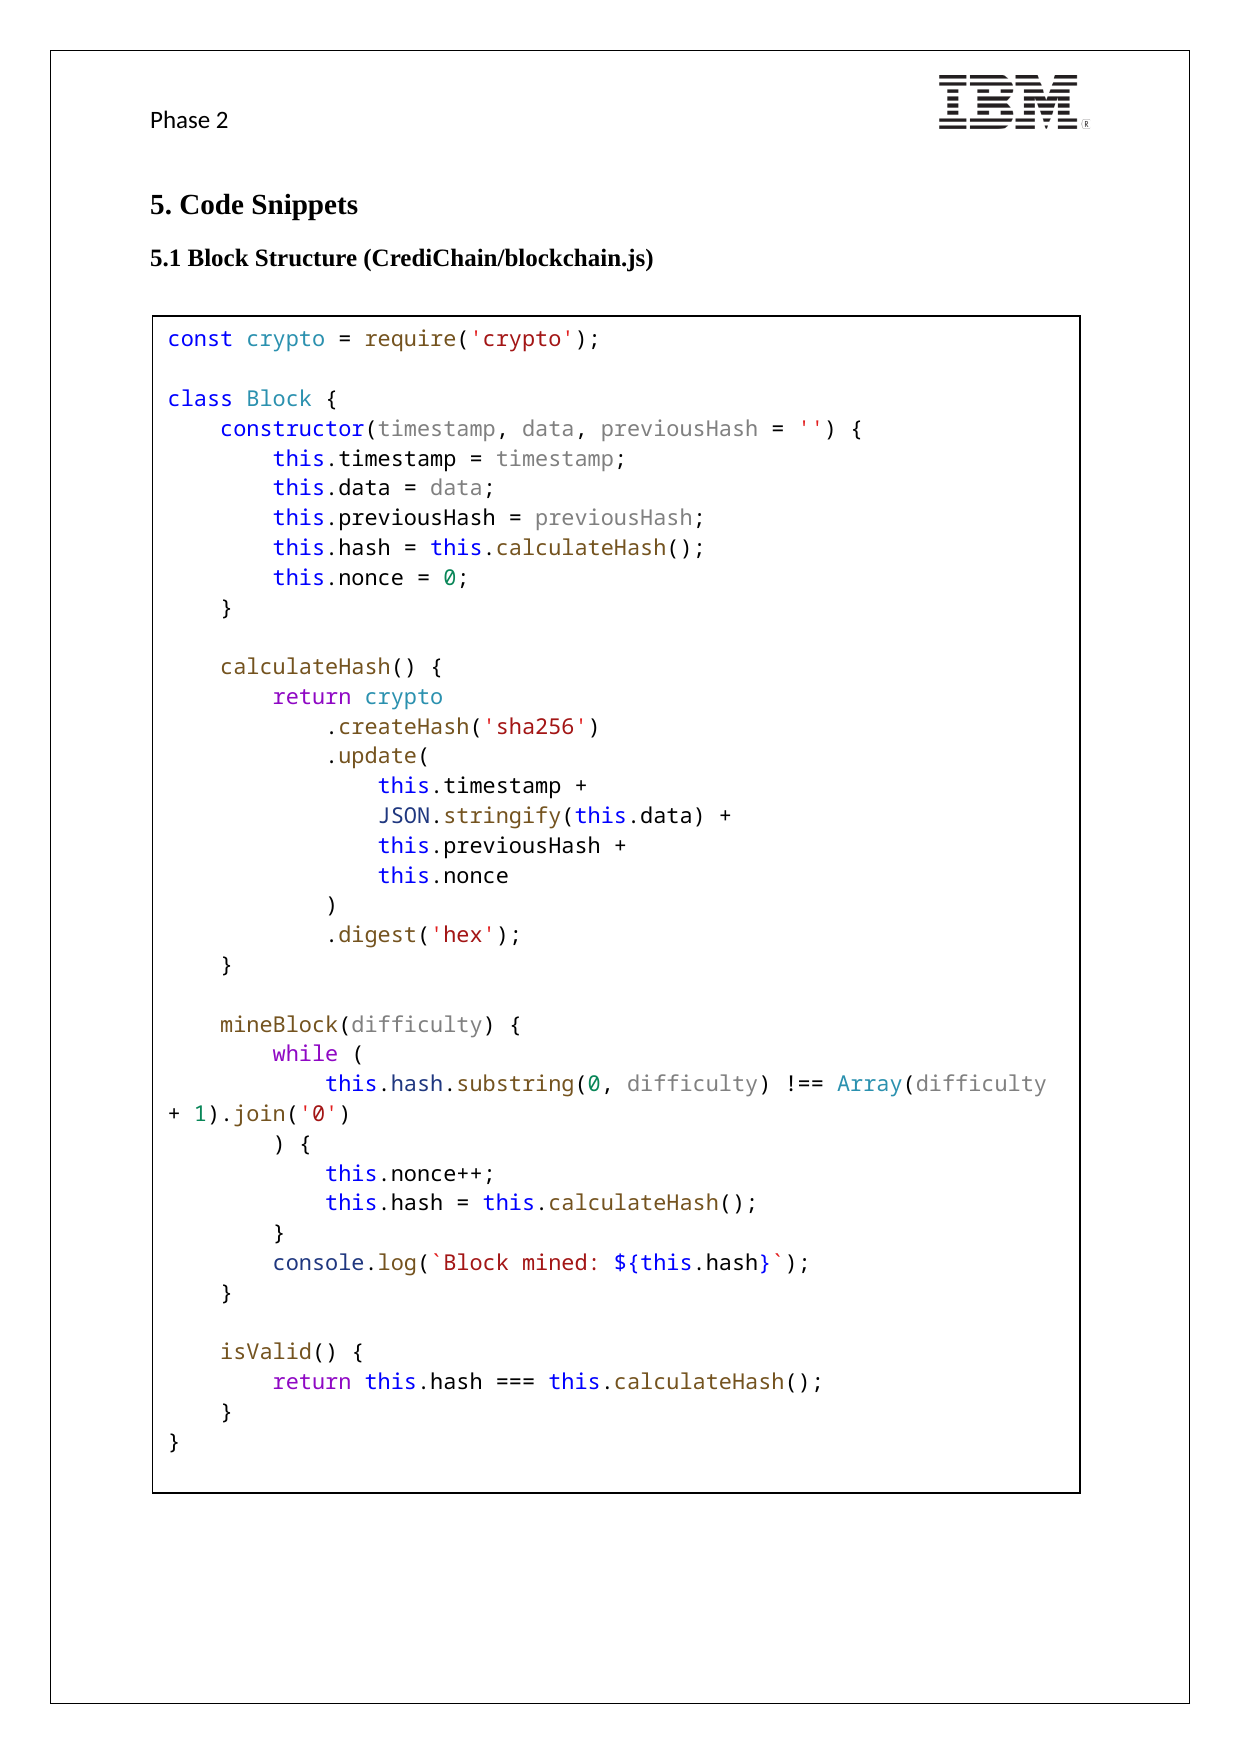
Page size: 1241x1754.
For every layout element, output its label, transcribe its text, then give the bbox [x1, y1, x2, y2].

subtitle 5. Code Snippets [150, 187, 1090, 221]
subtitle 5.1 Block Structure (CrediChain/blockchain.js) [150, 243, 1090, 271]
